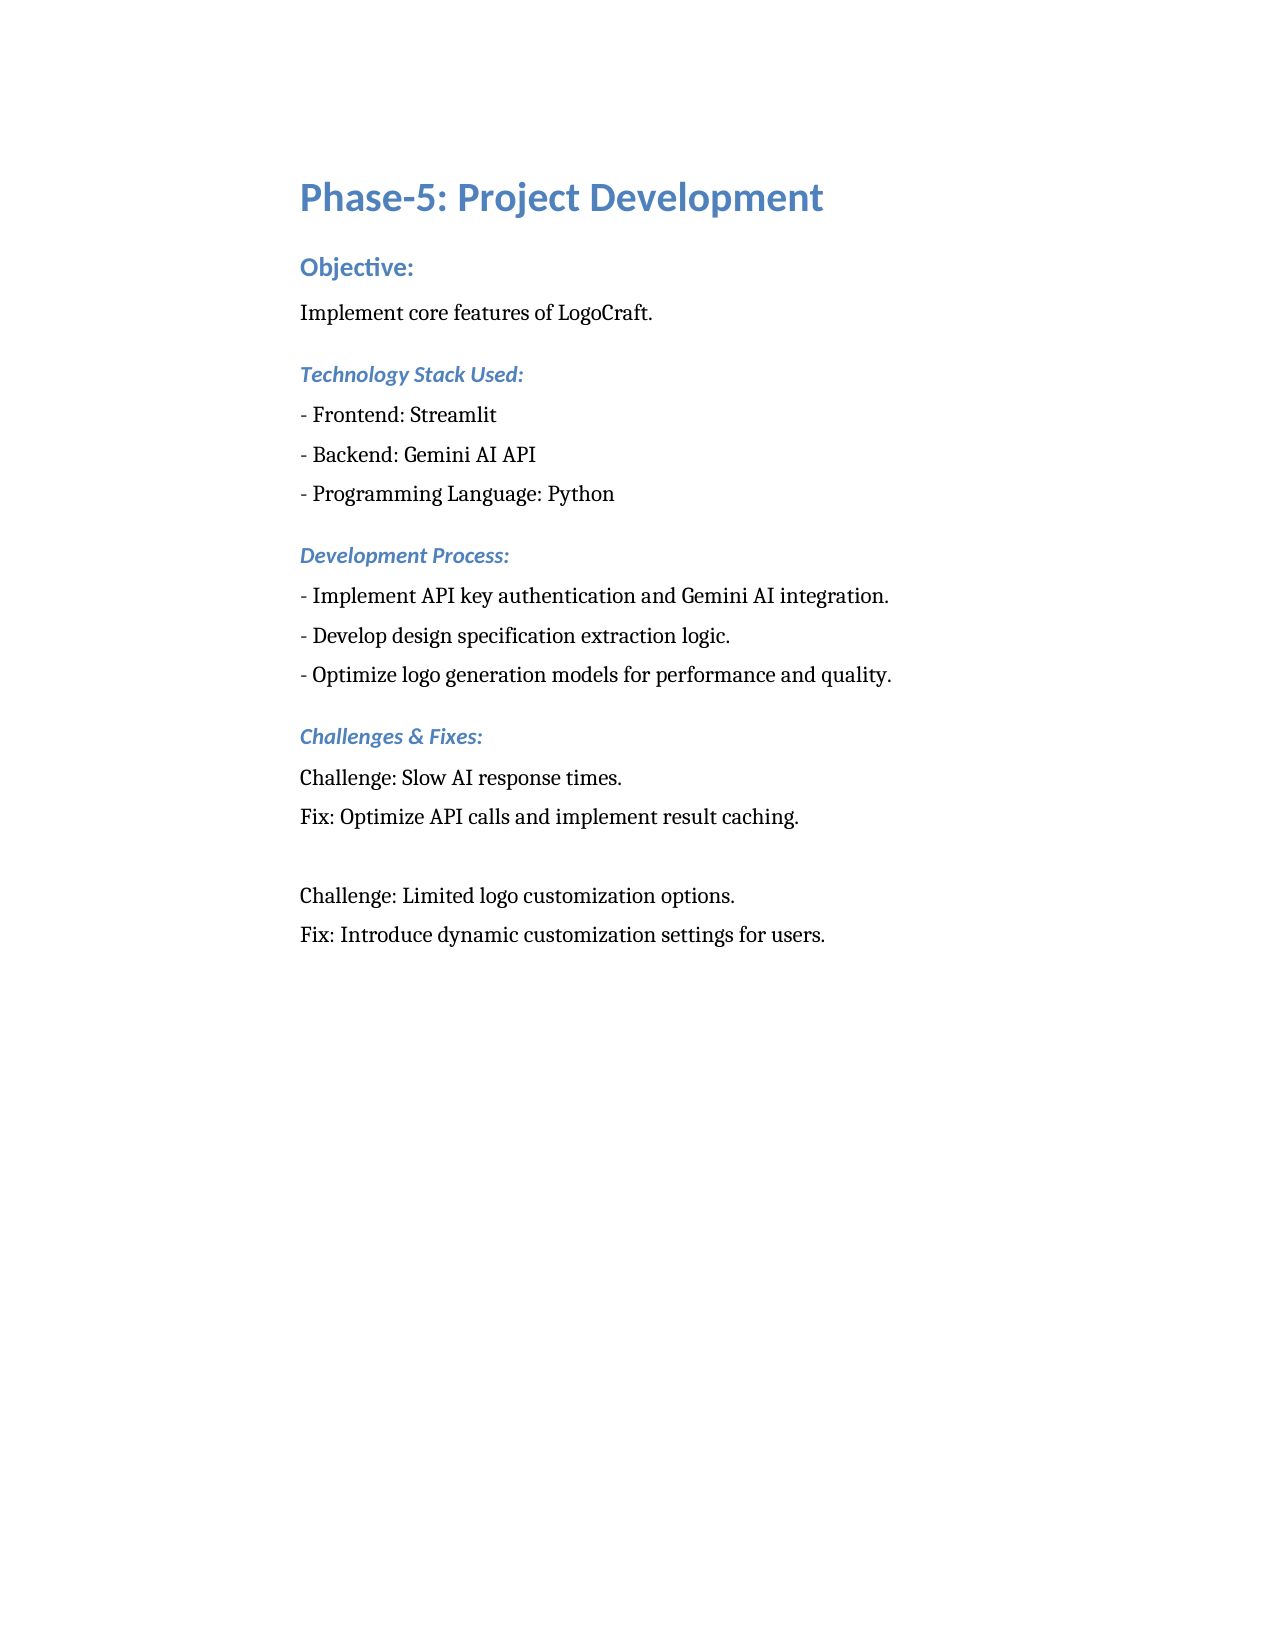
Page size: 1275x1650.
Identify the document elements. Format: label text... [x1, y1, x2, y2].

subtitle Development Process: [300, 541, 975, 569]
text Implement core features of LogoCraft. [300, 299, 975, 326]
subtitle Phase-5: Project Development [300, 171, 975, 222]
subtitle Challenges & Fixes: [300, 722, 975, 750]
subtitle Technology Stack Used: [300, 360, 975, 388]
text - Frontend: Streamlit - Backend: Gemini AI API - Programming Language: Python [300, 402, 975, 507]
subtitle Objective: [300, 250, 975, 283]
text - Implement API key authentication and Gemini AI integration. - Develop design specification extraction logic. - Optimize logo generation models for performance and quality. [300, 583, 975, 688]
text Challenge: Slow AI response times. Fix: Optimize API calls and implement result caching. Challenge: Limited logo customization options. Fix: Introduce dynamic customization settings for users. [300, 764, 975, 949]
